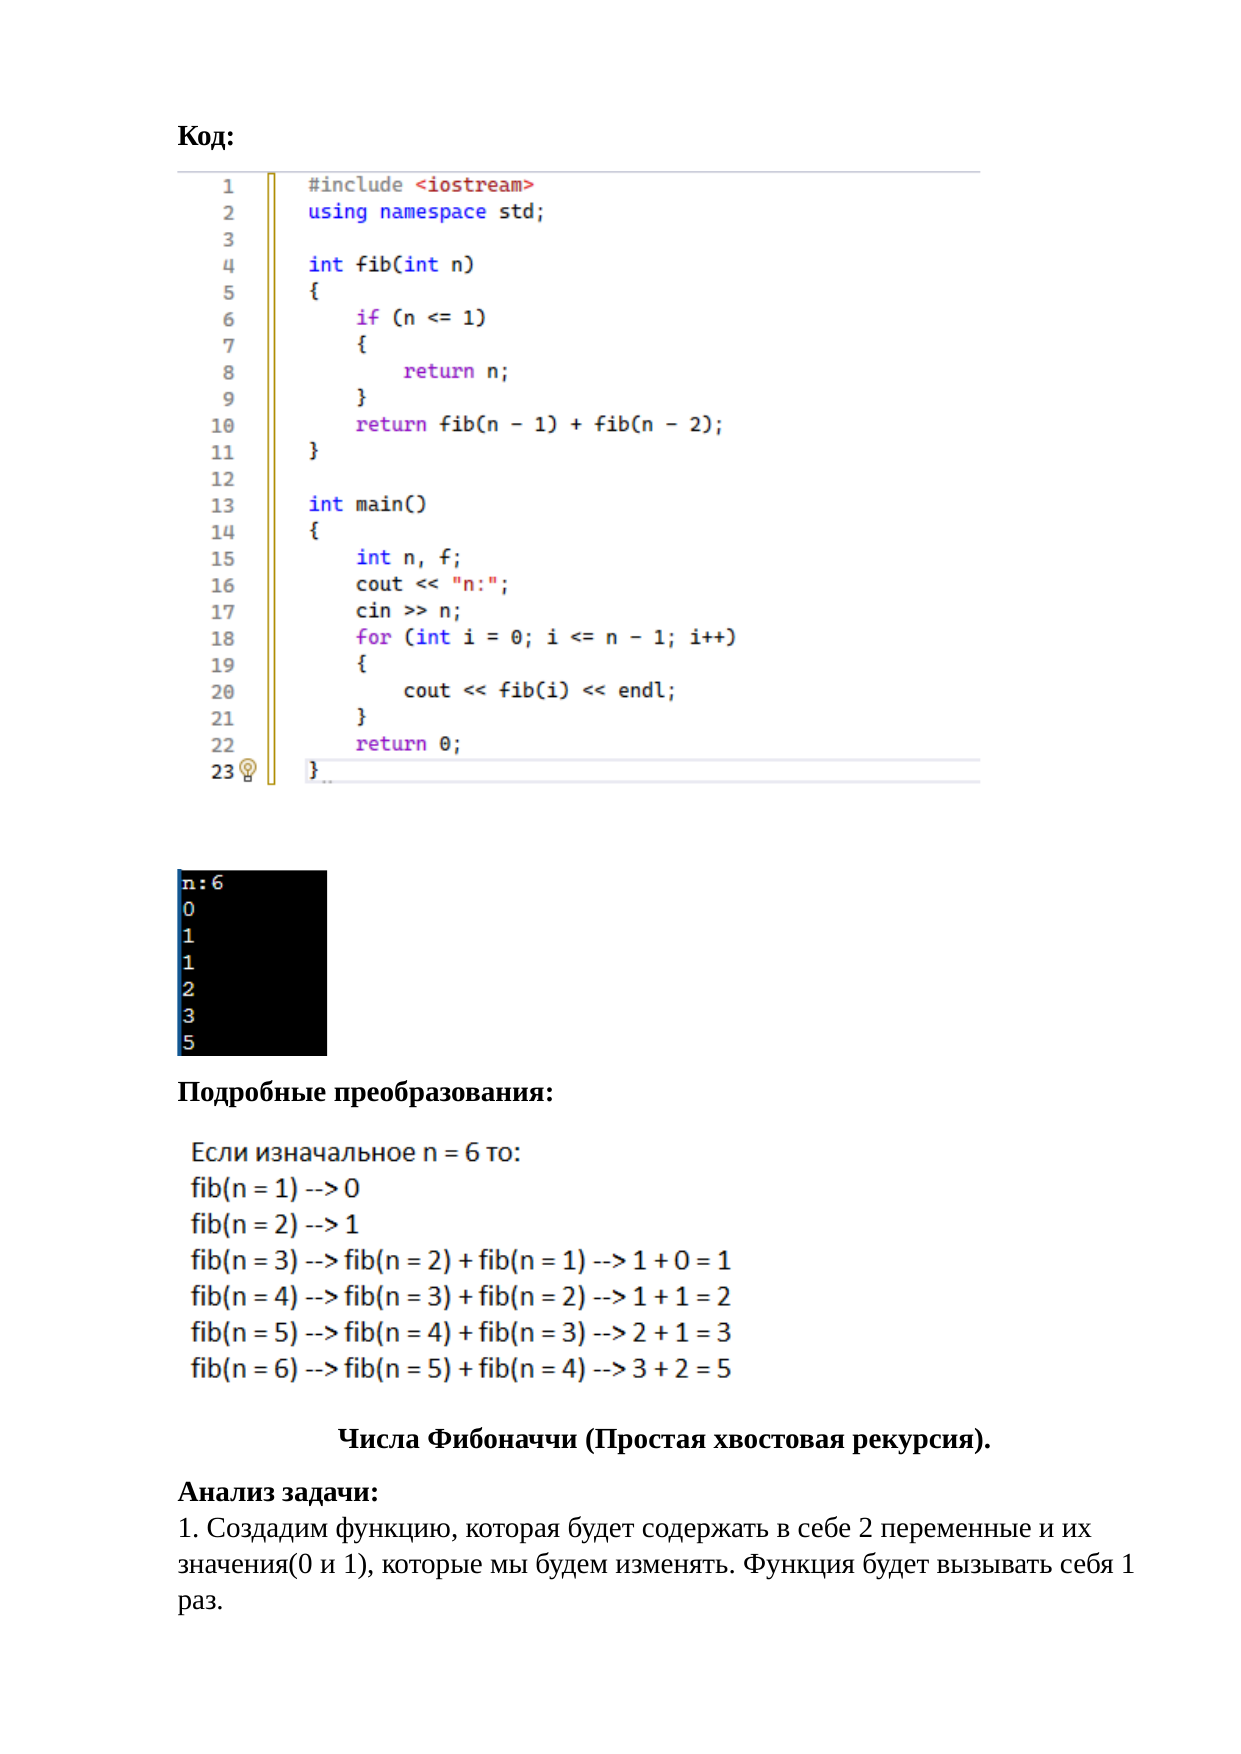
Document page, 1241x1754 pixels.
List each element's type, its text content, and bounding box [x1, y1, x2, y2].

picture [177, 1127, 776, 1403]
picture [177, 869, 328, 1056]
text Код: [177, 118, 1152, 152]
text Подробные преобразования: [177, 1074, 1152, 1108]
picture [177, 171, 981, 851]
text Анализ задачи: 1. Создадим функцию, которая будет содержать в себе 2 переменные и их значения(0 и 1), которые мы будем изменять. Функция будет вызывать себя 1 раз. [177, 1474, 1152, 1616]
text Числа Фибоначчи (Простая хвостовая рекурсия). [177, 1421, 1152, 1454]
